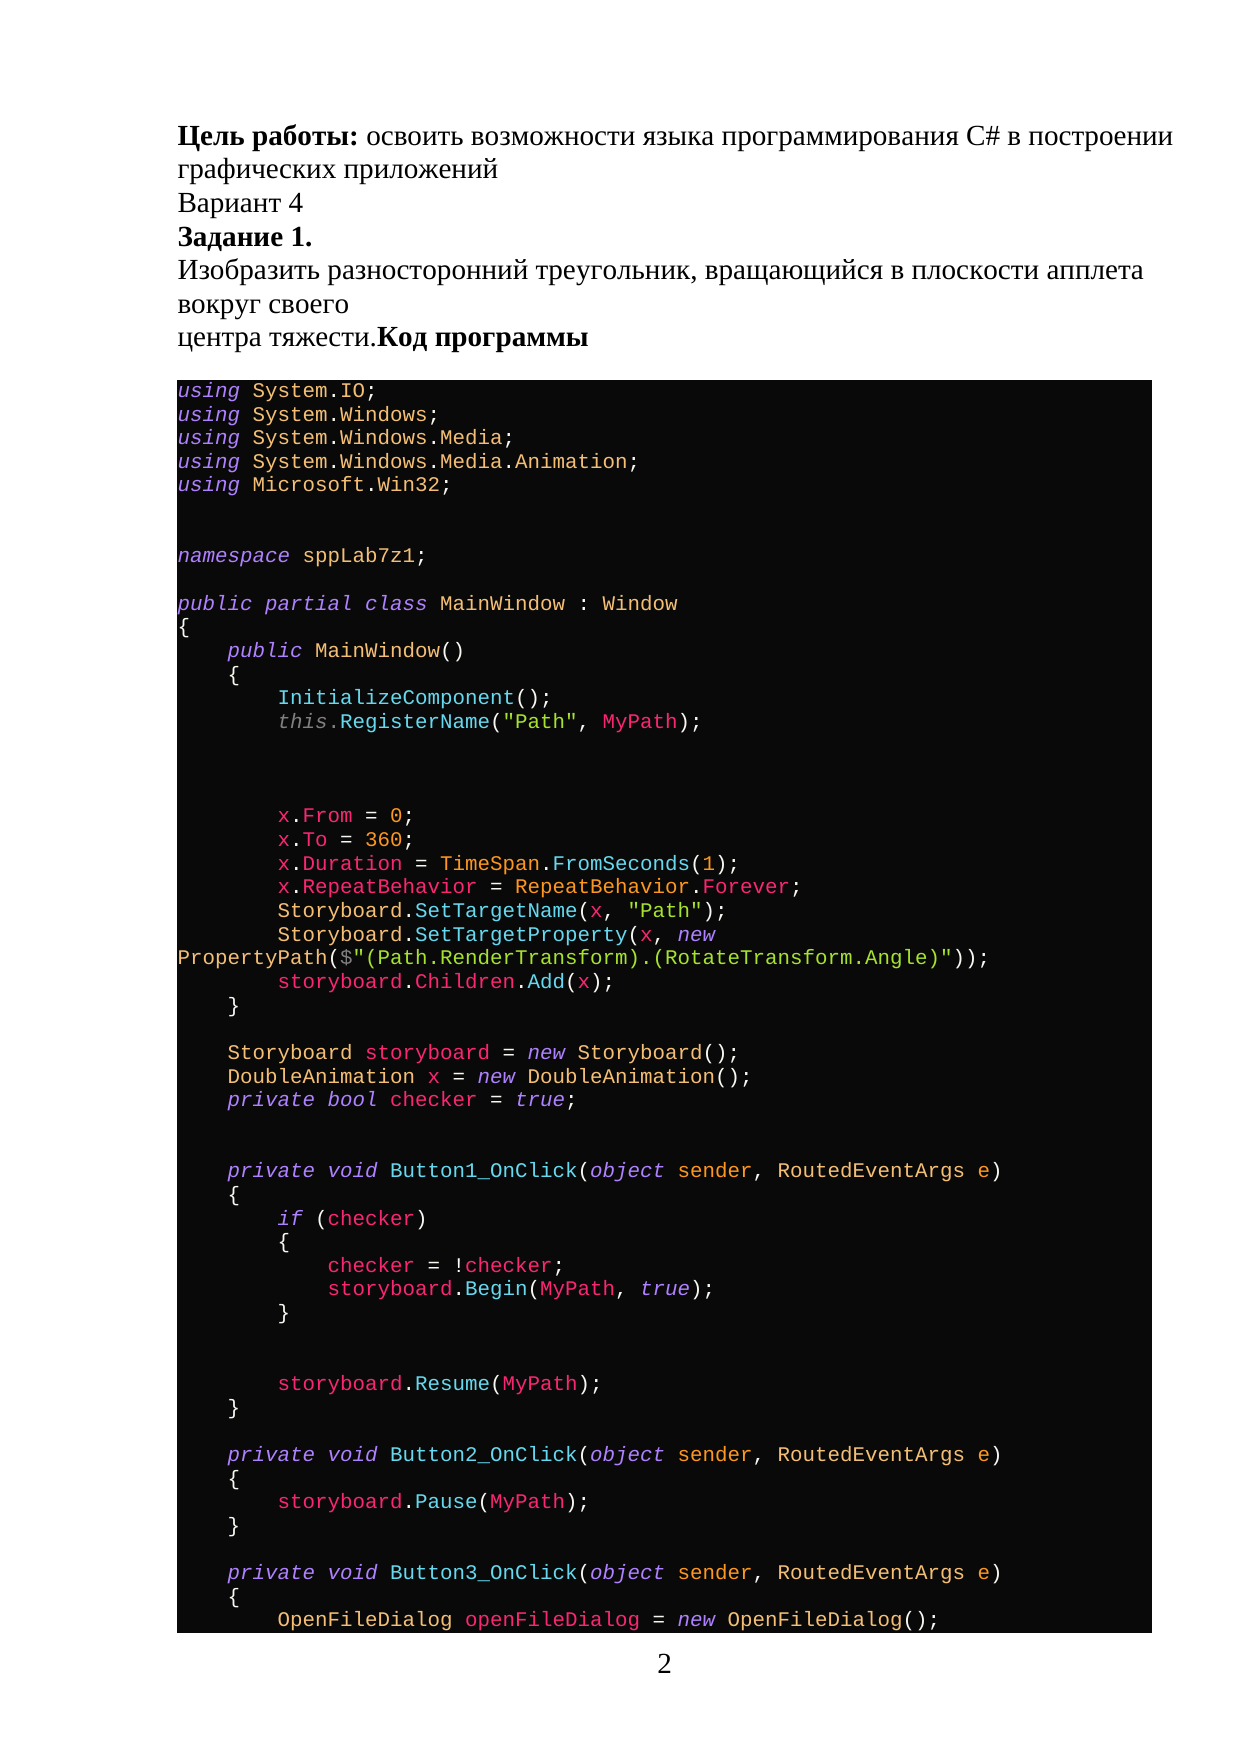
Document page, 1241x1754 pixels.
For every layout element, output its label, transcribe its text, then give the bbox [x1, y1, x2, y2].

text Вариант 4 [177, 185, 1212, 219]
text Задание 1. [177, 219, 1212, 252]
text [177, 380, 1152, 1633]
text центра тяжести.Код программы [177, 319, 1212, 353]
text Изобразить разносторонний треугольник, вращающийся в плоскости апплета вокруг своего [177, 252, 1212, 319]
text Цель работы: освоить возможности языка программирования С# в построении графических приложений [177, 118, 1212, 185]
